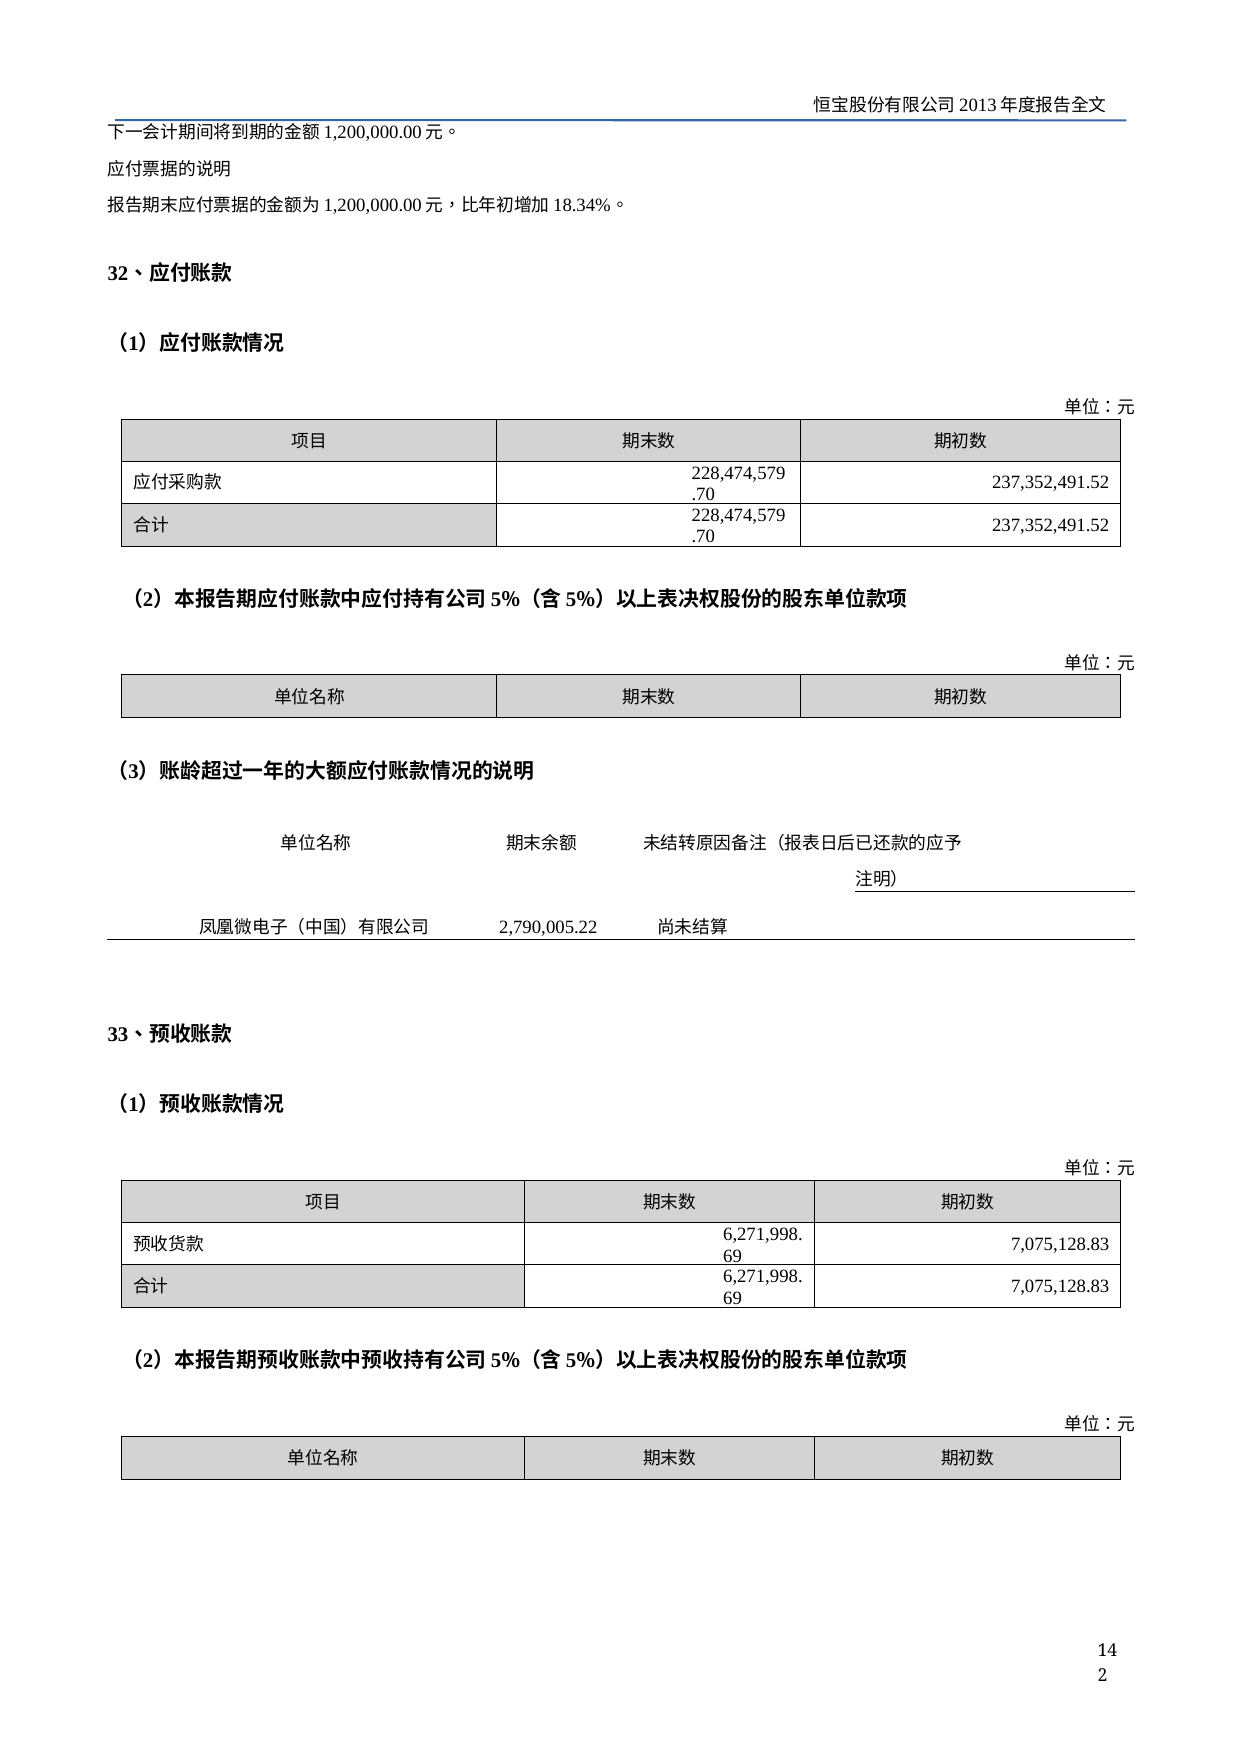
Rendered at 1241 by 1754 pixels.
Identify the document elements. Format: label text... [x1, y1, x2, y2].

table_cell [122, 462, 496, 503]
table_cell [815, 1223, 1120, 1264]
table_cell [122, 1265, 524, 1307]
text 单位：元 [107, 650, 1135, 674]
text 32、应付账款 [107, 258, 1135, 287]
text 单位：元 [107, 394, 1135, 419]
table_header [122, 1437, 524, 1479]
text 应付票据的说明 [107, 156, 1135, 180]
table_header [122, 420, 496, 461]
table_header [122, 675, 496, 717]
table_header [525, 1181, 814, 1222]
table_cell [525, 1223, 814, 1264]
text （1）应付账款情况 [107, 328, 1135, 357]
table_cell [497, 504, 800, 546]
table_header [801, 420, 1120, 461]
text 33、预收账款 [107, 1019, 1135, 1048]
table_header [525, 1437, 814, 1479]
text 单位：元 [107, 1155, 1135, 1179]
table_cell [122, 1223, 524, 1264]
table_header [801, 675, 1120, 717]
text 注明） [855, 867, 1135, 891]
text （1）预收账款情况 [107, 1089, 1135, 1118]
text （2）本报告期应付账款中应付持有公司5%（含5%）以上表决权股份的股东单位款项 [107, 584, 1135, 613]
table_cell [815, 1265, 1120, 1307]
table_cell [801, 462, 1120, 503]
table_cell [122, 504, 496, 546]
text 凤凰微电子（中国）有限公司 2,790,005.22 尚未结算 [107, 915, 1135, 939]
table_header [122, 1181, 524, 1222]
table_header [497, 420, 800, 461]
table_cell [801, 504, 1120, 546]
text 下一会计期间将到期的金额1,200,000.00元。 [107, 119, 1135, 143]
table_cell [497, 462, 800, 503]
text （3）账龄超过一年的大额应付账款情况的说明 [107, 756, 1135, 784]
text （2）本报告期预收账款中预收持有公司5%（含5%）以上表决权股份的股东单位款项 [107, 1346, 1135, 1374]
text 报告期末应付票据的金额为1,200,000.00元，比年初增加18.34%。 [107, 193, 1135, 217]
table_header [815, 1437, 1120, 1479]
text 单位：元 [107, 1411, 1135, 1436]
text 单位名称 期末余额 未结转原因备注（报表日后已还款的应予 [107, 830, 1135, 854]
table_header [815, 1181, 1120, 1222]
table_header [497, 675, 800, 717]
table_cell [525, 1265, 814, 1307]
